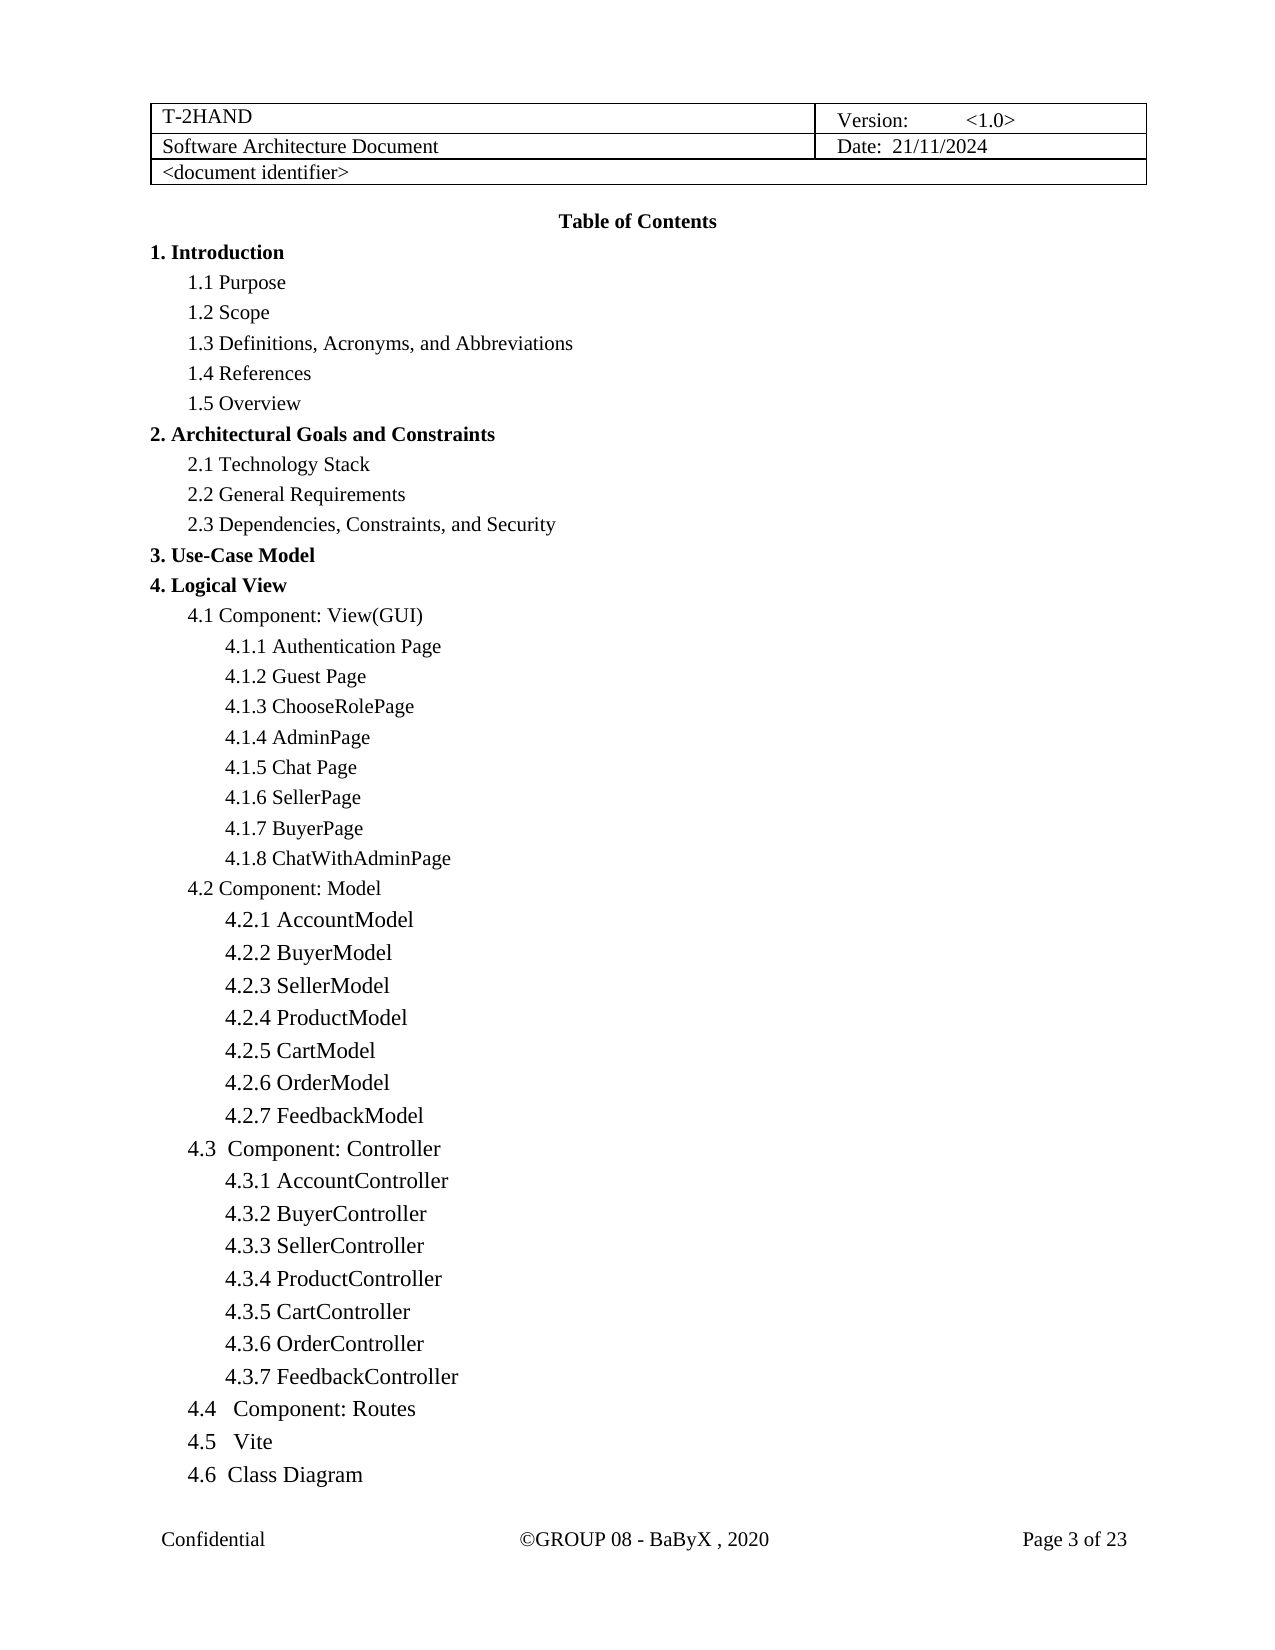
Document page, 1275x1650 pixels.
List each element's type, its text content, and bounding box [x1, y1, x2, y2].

title Table of Contents [150, 209, 1125, 233]
